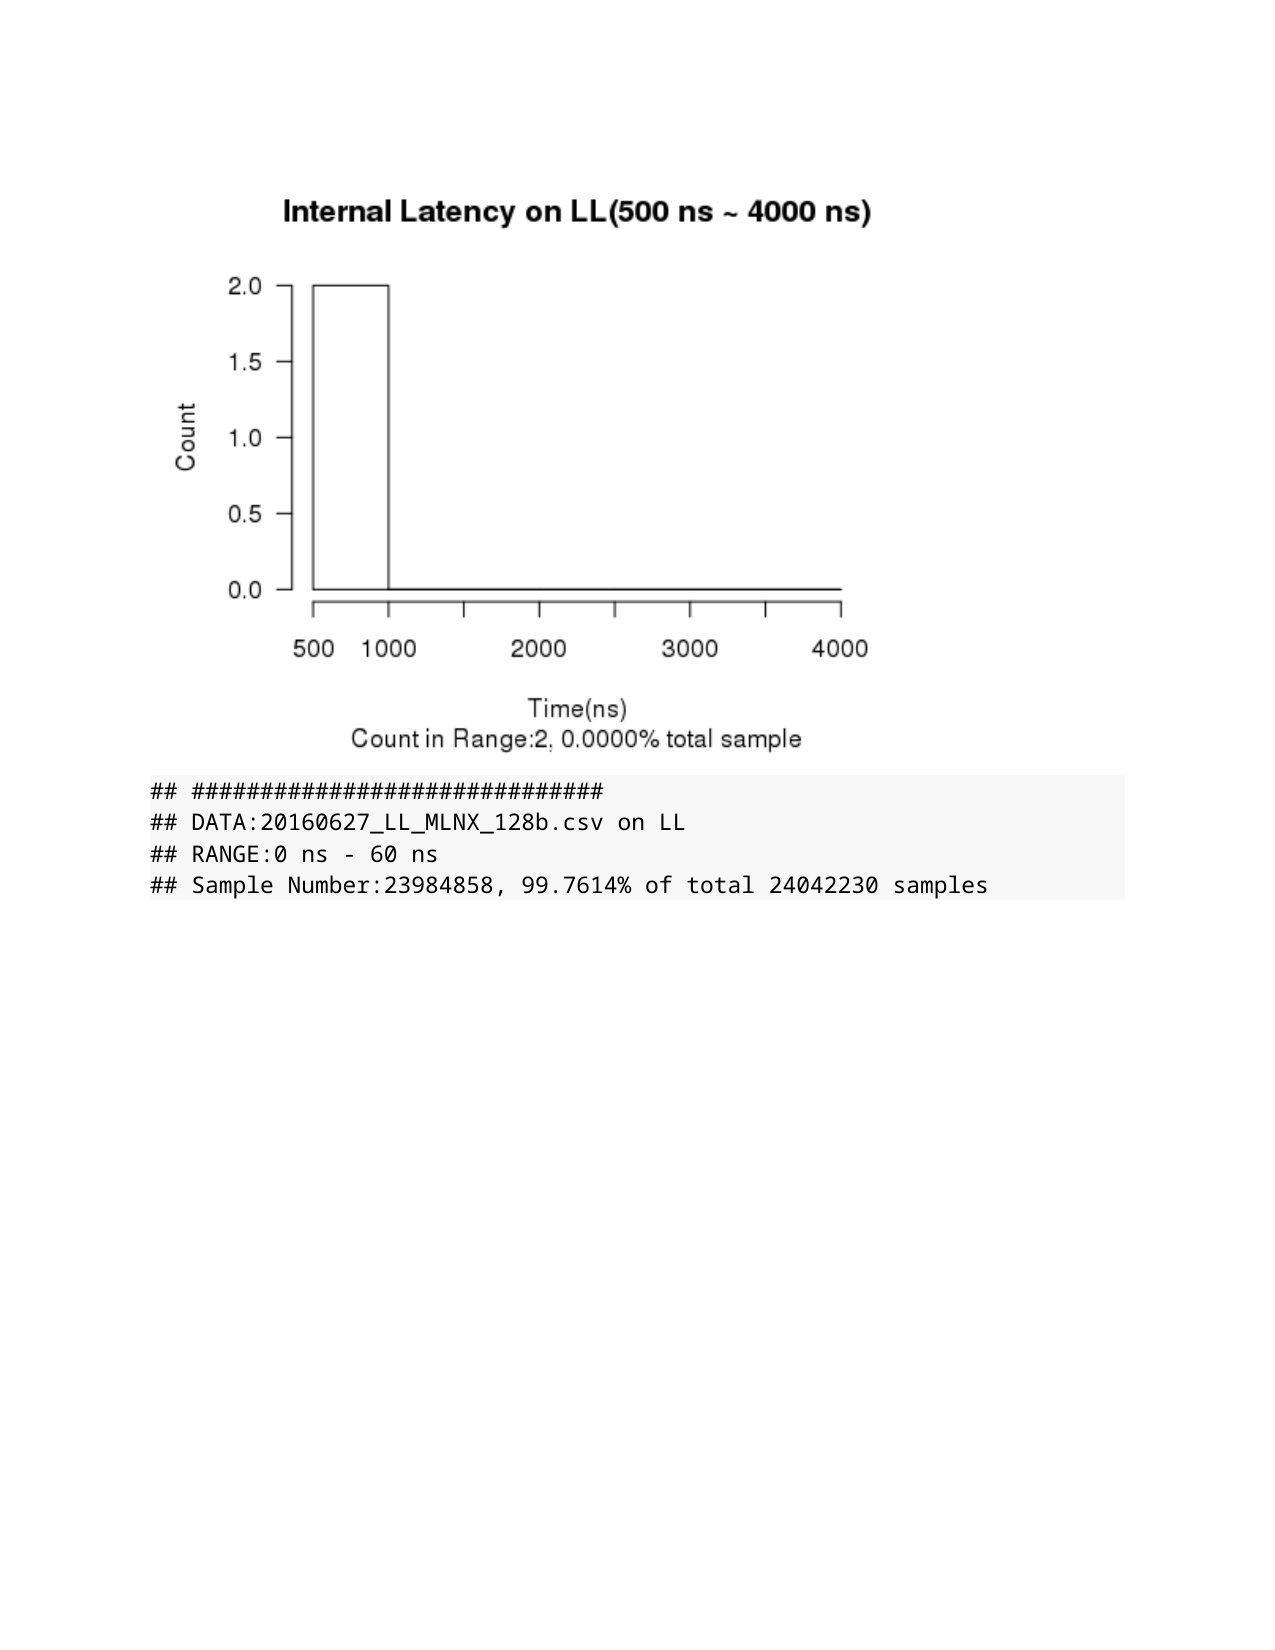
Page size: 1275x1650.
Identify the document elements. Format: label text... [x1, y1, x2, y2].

picture [168, 150, 925, 757]
text ## ############################## ## DATA:20160627_LL_MLNX_128b.csv on LL ## RANGE:0 ns - 60 ns ## Sample Number:23984858, 99.7614% of total 24042230 samples [150, 775, 1125, 900]
